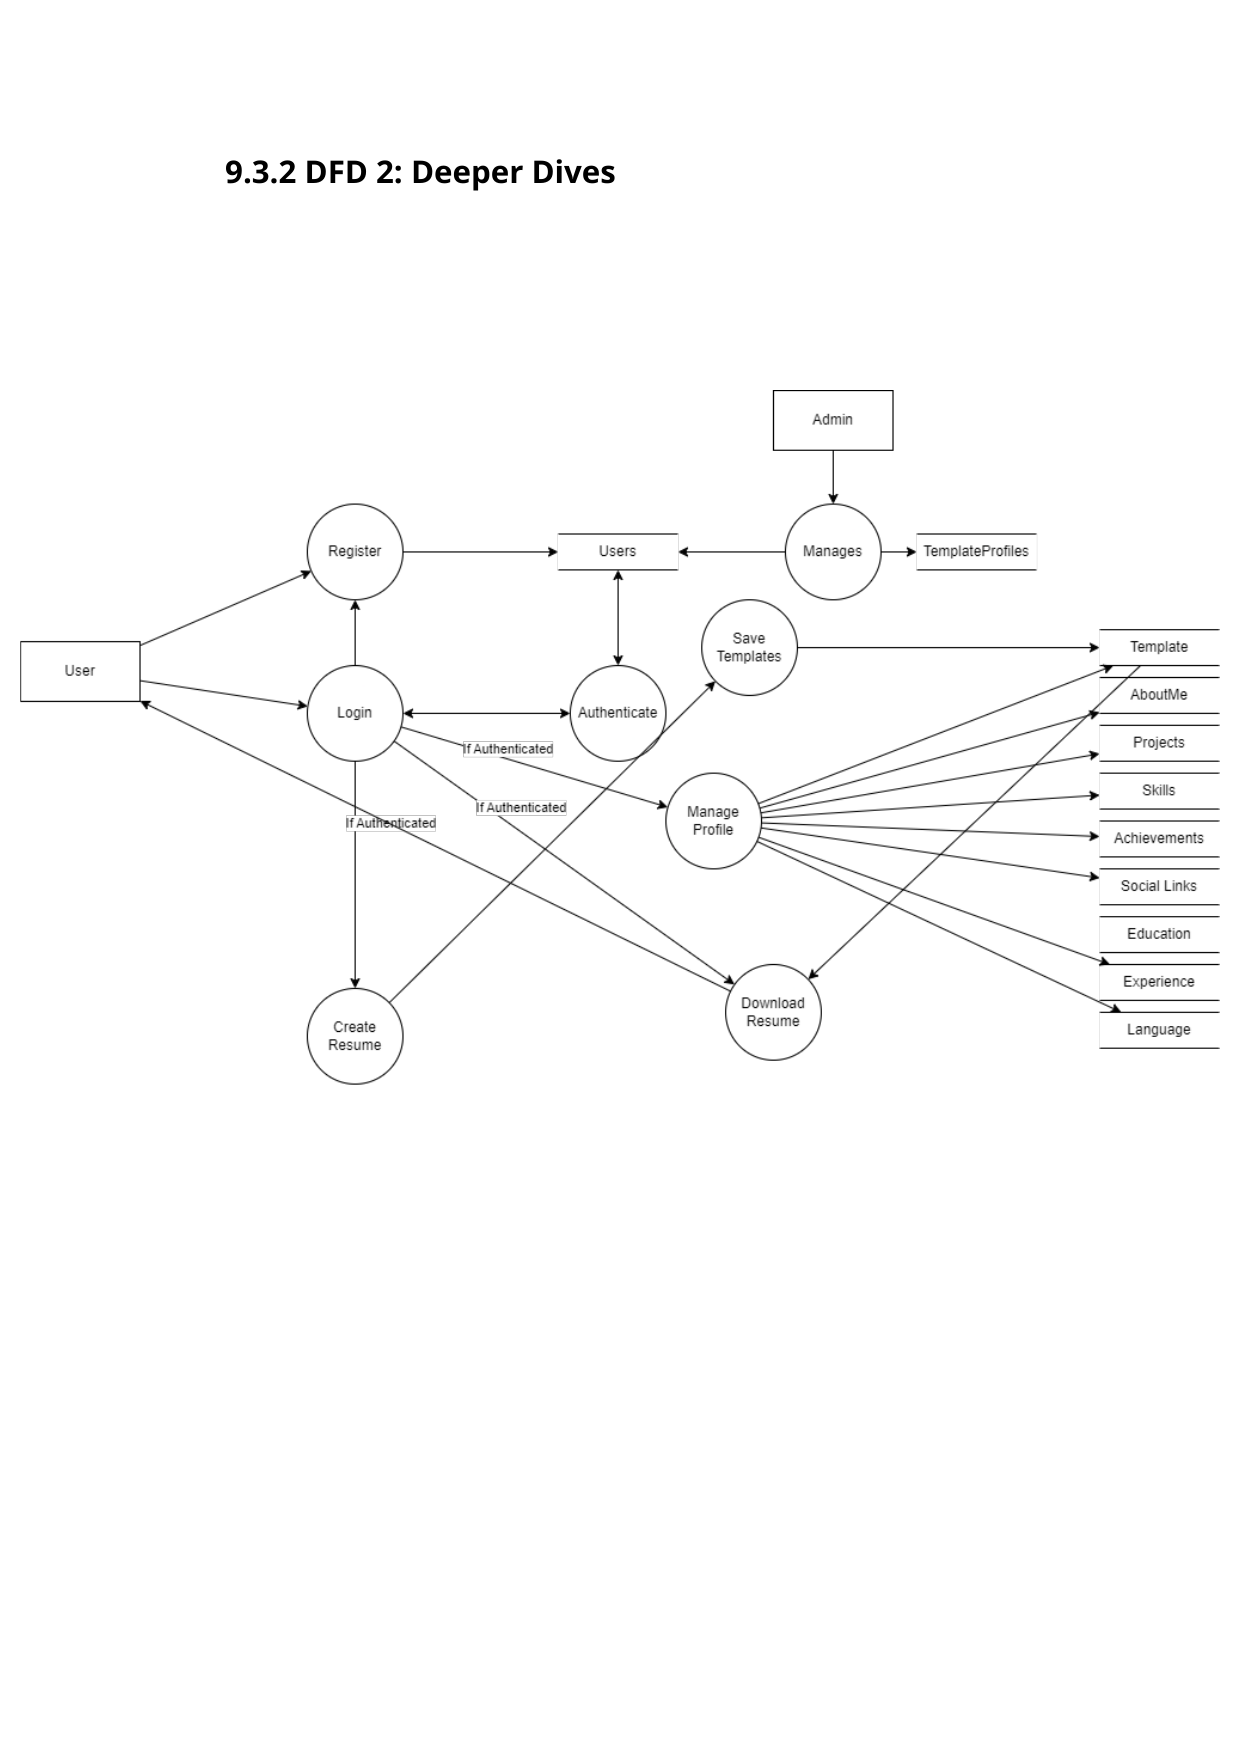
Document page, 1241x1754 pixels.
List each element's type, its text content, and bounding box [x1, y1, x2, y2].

text 9.3.2 DFD 2: Deeper Dives [150, 150, 1090, 193]
picture [20, 390, 1220, 1086]
